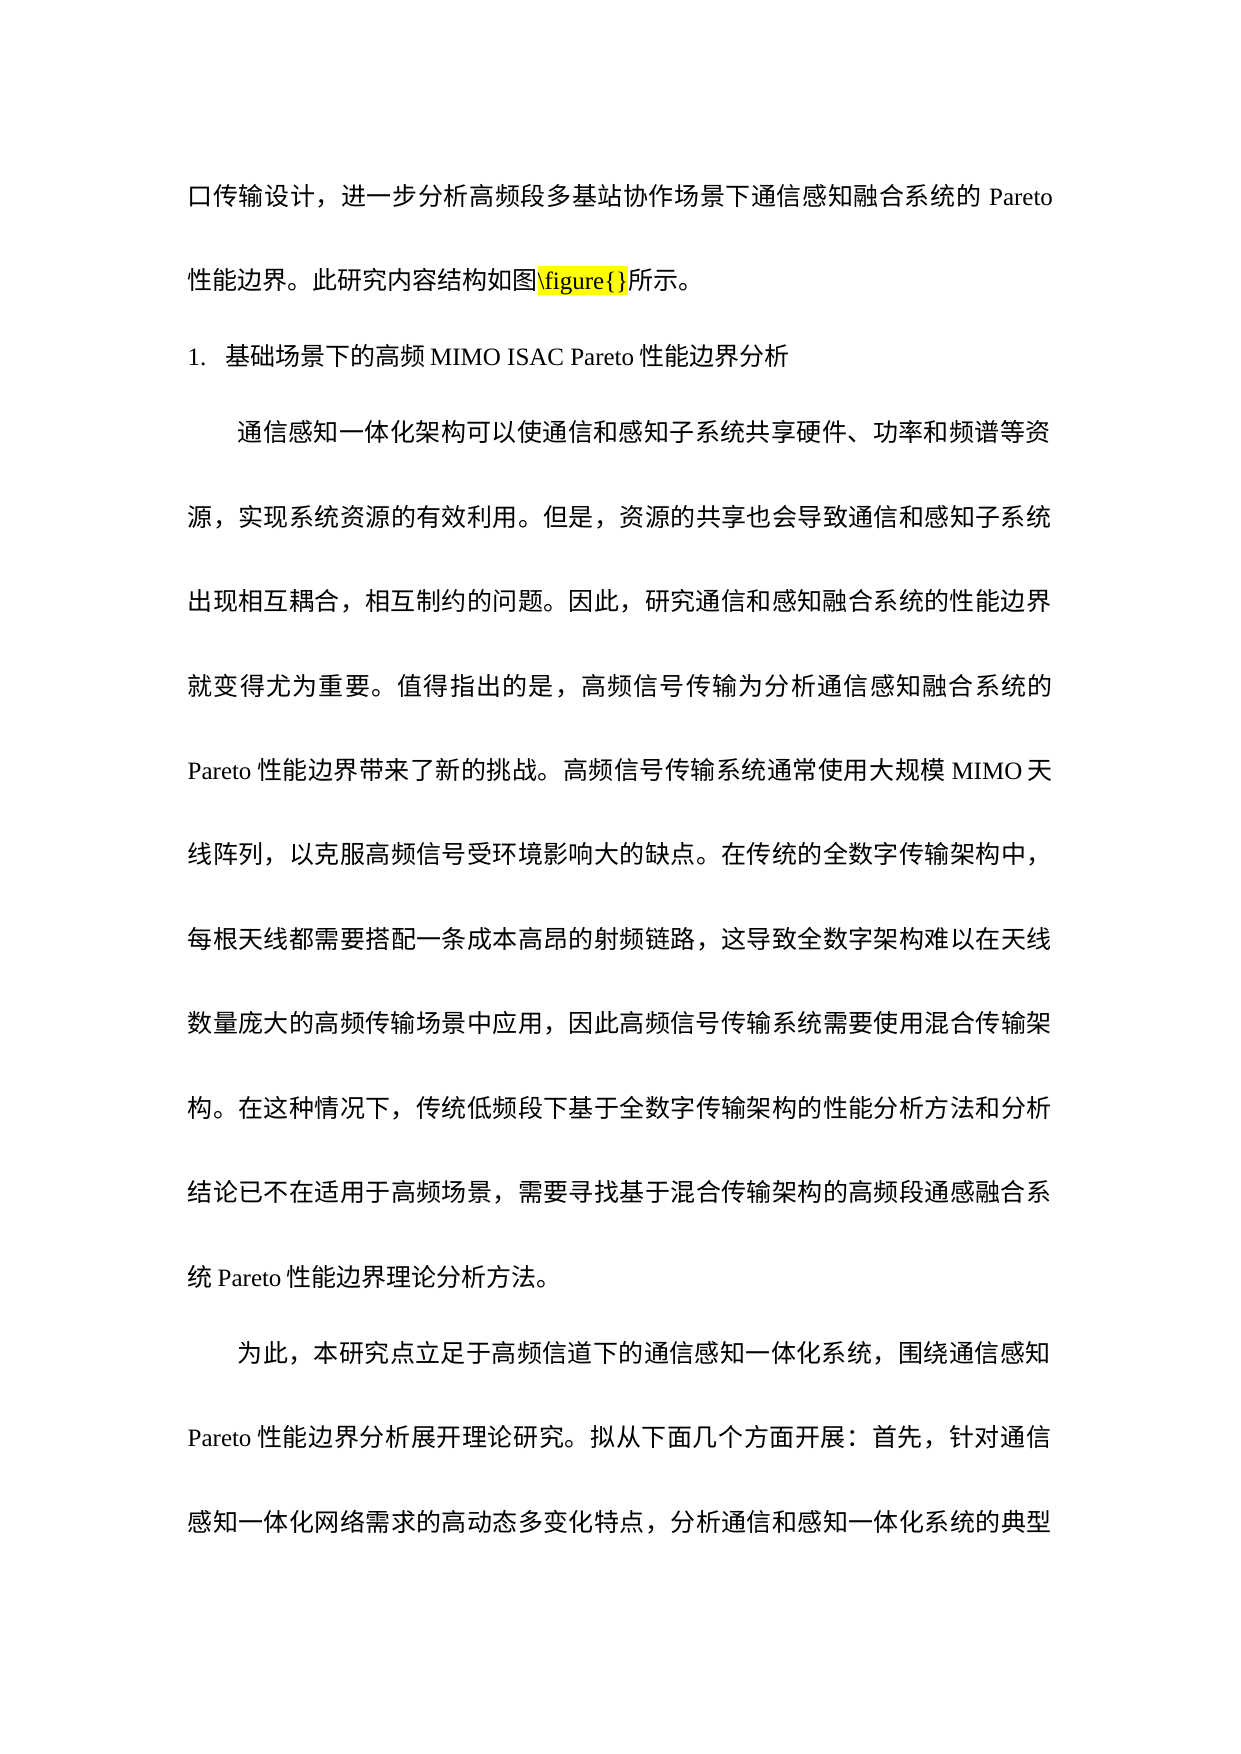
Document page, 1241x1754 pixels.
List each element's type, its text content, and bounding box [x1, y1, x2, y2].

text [187, 162, 1053, 311]
list 基础场景下的高频MIMO ISAC Pareto性能边界分析 [187, 322, 1053, 387]
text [187, 1319, 1053, 1553]
text 通信感知一体化架构可以使通信和感知子系统共享硬件、功率和频谱等资源，实现系统资源的有效利用。但是，资源的共享也会导致通信和感知子系统出现相互耦合，相互制约的问题。因此，研究通信和感知融合系统的性能边界就变得尤为重要。值得指出的是，高频信号传输为分析通信感知融合系统的Pareto性能边界带来了新的挑战。高频信号传输系统通常使用大规模MIMO天线阵列，以克服高频信号受环境影响大的缺点。在传统的全数字传输架构中，每根天线都需要搭配一条成本高昂的射频链路，这导致全数字架构难以在天线数量庞大的高频传输场景中应用，因此高频信号传输系统需要使用混合传输架构。在这种情况下，传统低频段下基于全数字传输架构的性能分析方法和分析结论已不在适用于高频场景，需要寻找基于混合传输架构的高频段通感融合系统Pareto性能边界理论分析方法。 [187, 398, 1053, 1308]
